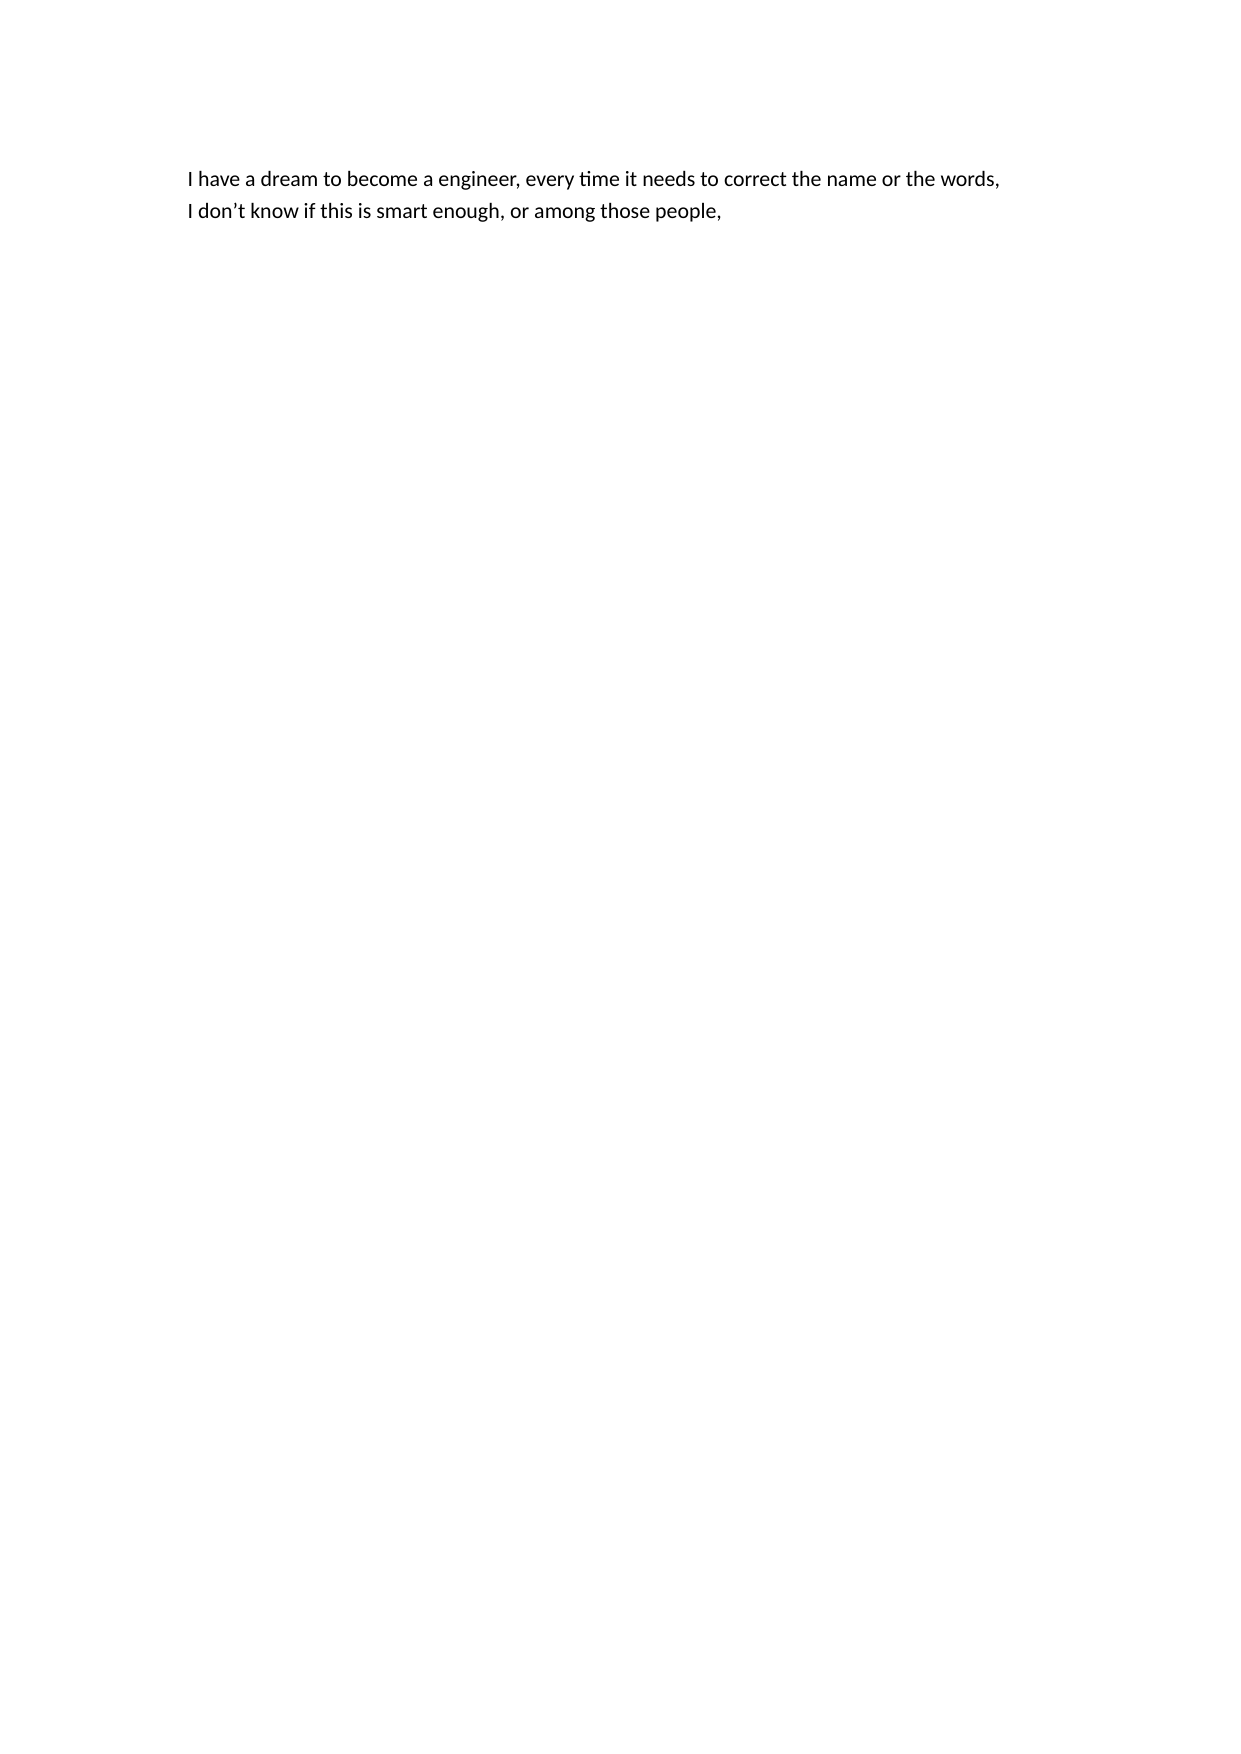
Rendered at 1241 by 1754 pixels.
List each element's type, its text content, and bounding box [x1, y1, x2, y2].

text I have a dream to become a engineer, every time it needs to correct the name or the words, [187, 162, 1053, 194]
text I don’t know if this is smart enough, or among those people, [187, 194, 1053, 227]
